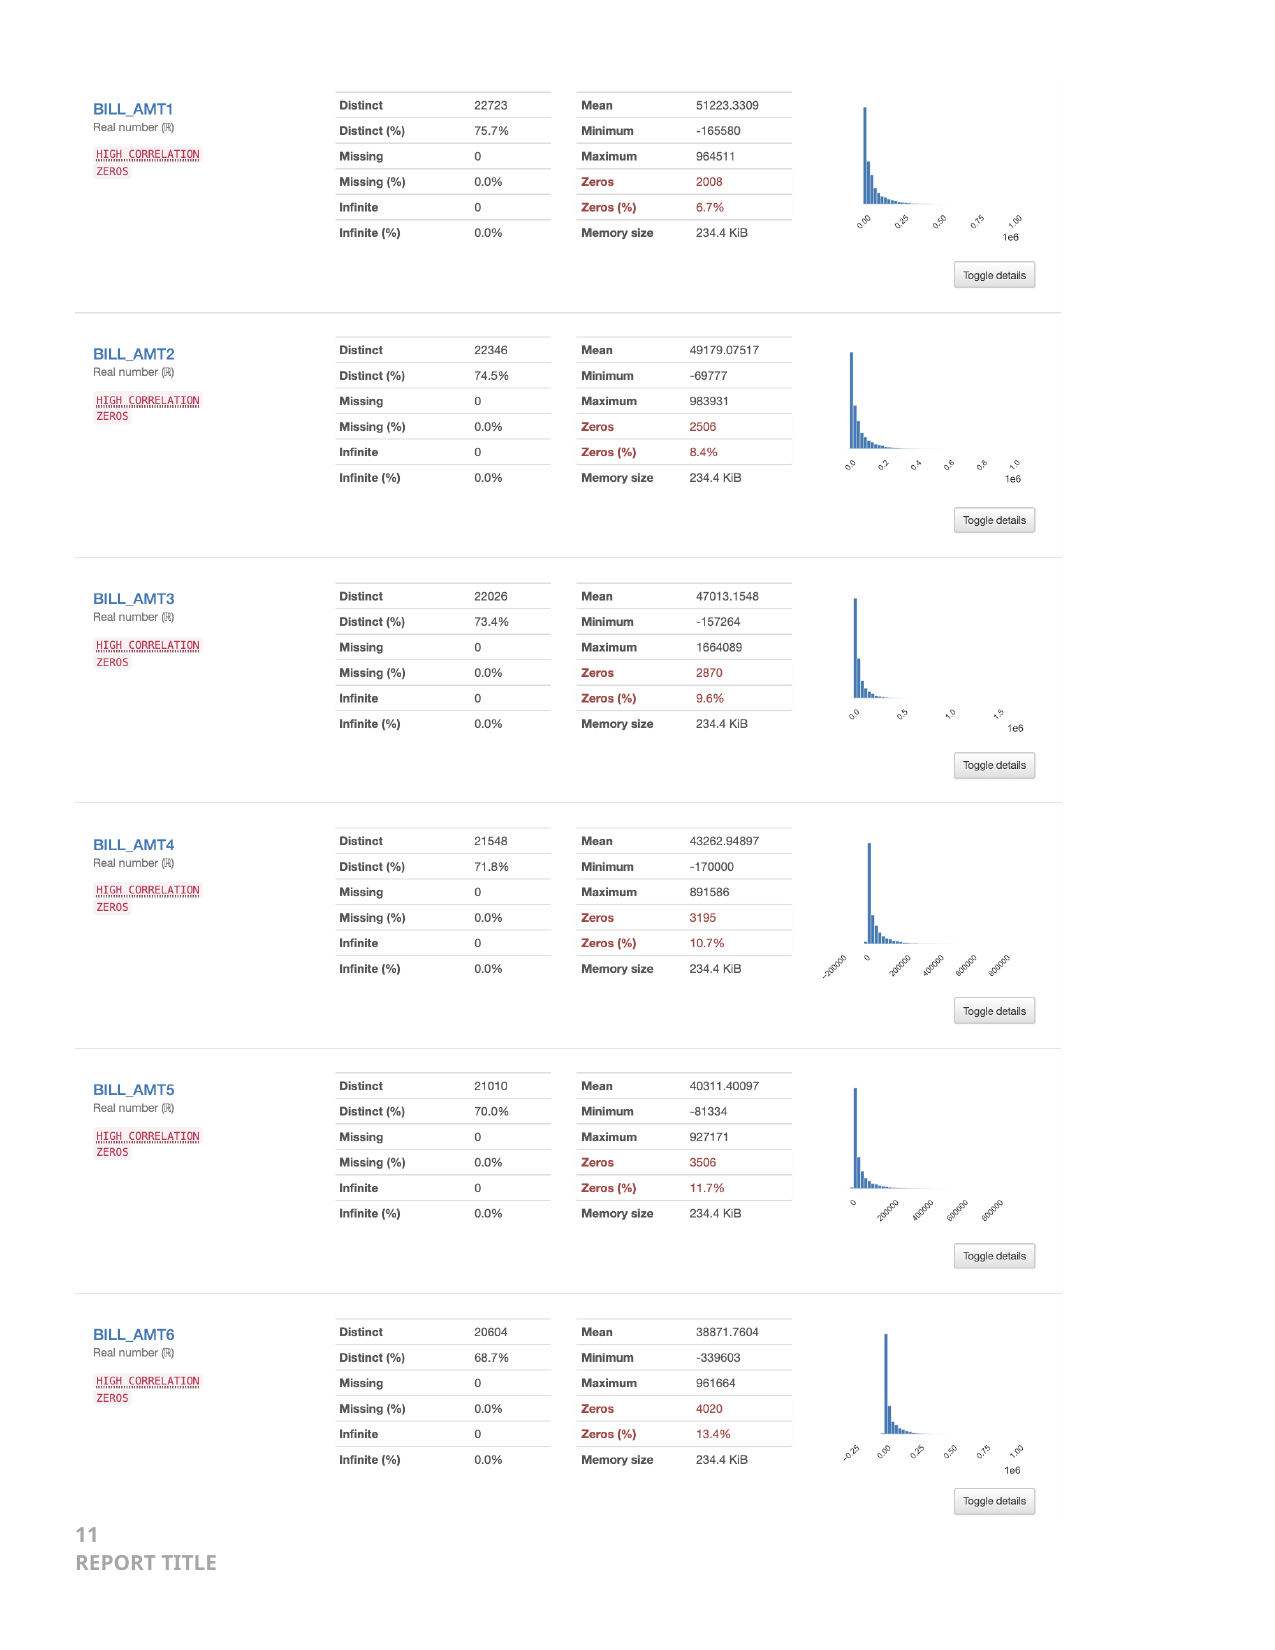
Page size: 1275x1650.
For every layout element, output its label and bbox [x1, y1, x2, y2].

picture [75, 75, 1062, 1520]
